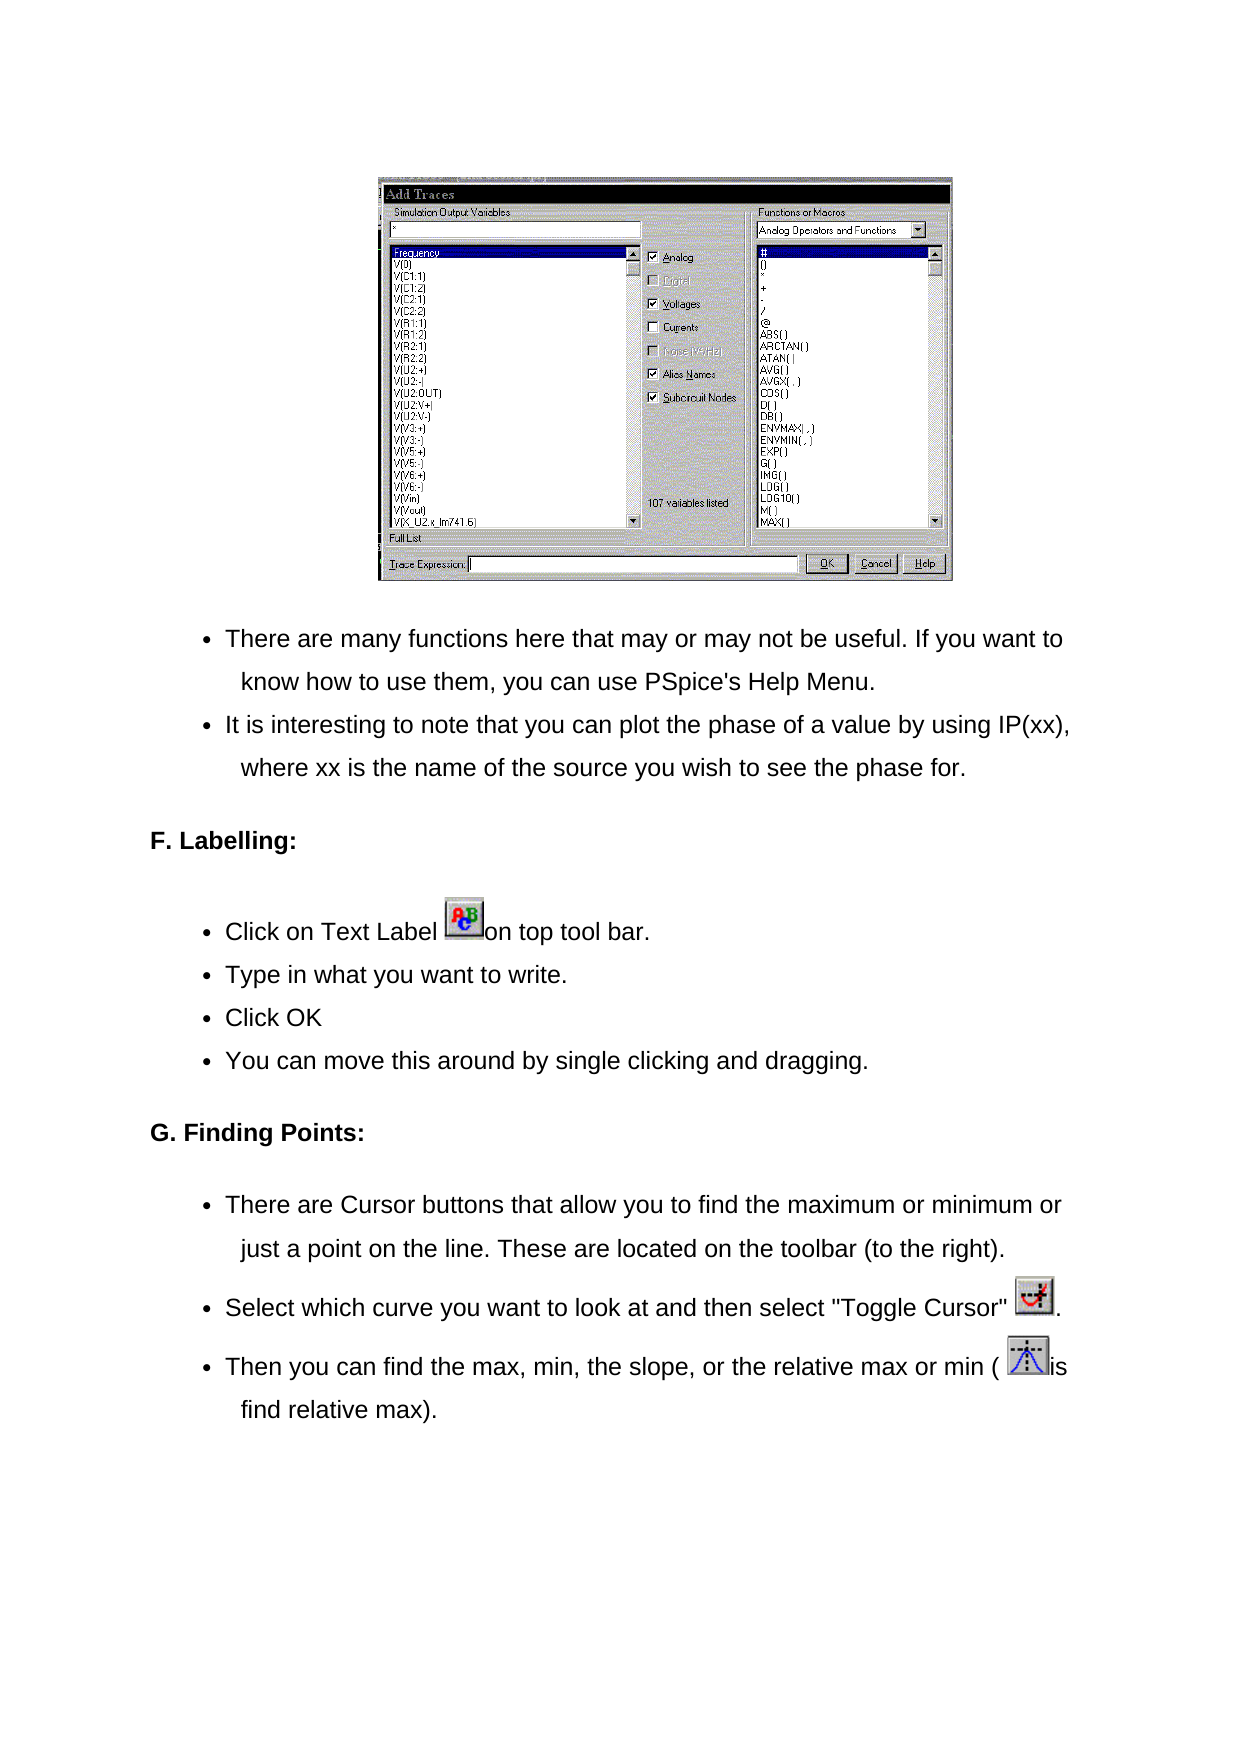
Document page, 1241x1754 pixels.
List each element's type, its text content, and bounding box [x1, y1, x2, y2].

list Select which curve you want to look at and then select "Toggle Cursor" . [203, 1277, 1090, 1321]
list It is interesting to note that you can plot the phase of a value by using IP(xx), where xx is the name of the source you wish to see the phase for. [203, 710, 1090, 782]
picture [1015, 1276, 1055, 1316]
list Click OK [203, 1003, 1090, 1031]
picture [1007, 1335, 1050, 1375]
picture [378, 177, 953, 581]
list There are many functions here that may or may not be useful. If you want to know how to use them, you can use PSpice's Help Menu. [203, 624, 1090, 696]
list Type in what you want to write. [203, 959, 1090, 988]
list There are Cursor buttons that allow you to find the maximum or minimum or just a point on the line. These are located on the toolbar (to the right). [203, 1190, 1090, 1262]
list You can move this around by single clicking and dragging. [203, 1046, 1090, 1074]
picture [444, 897, 484, 940]
list Then you can find the max, min, the slope, or the relative max or min ( is find relative max). [203, 1336, 1090, 1423]
text F. Labelling: [150, 826, 1090, 854]
list Click on Text Label on top tool bar. [203, 898, 1090, 945]
text G. Finding Points: [150, 1118, 1090, 1147]
